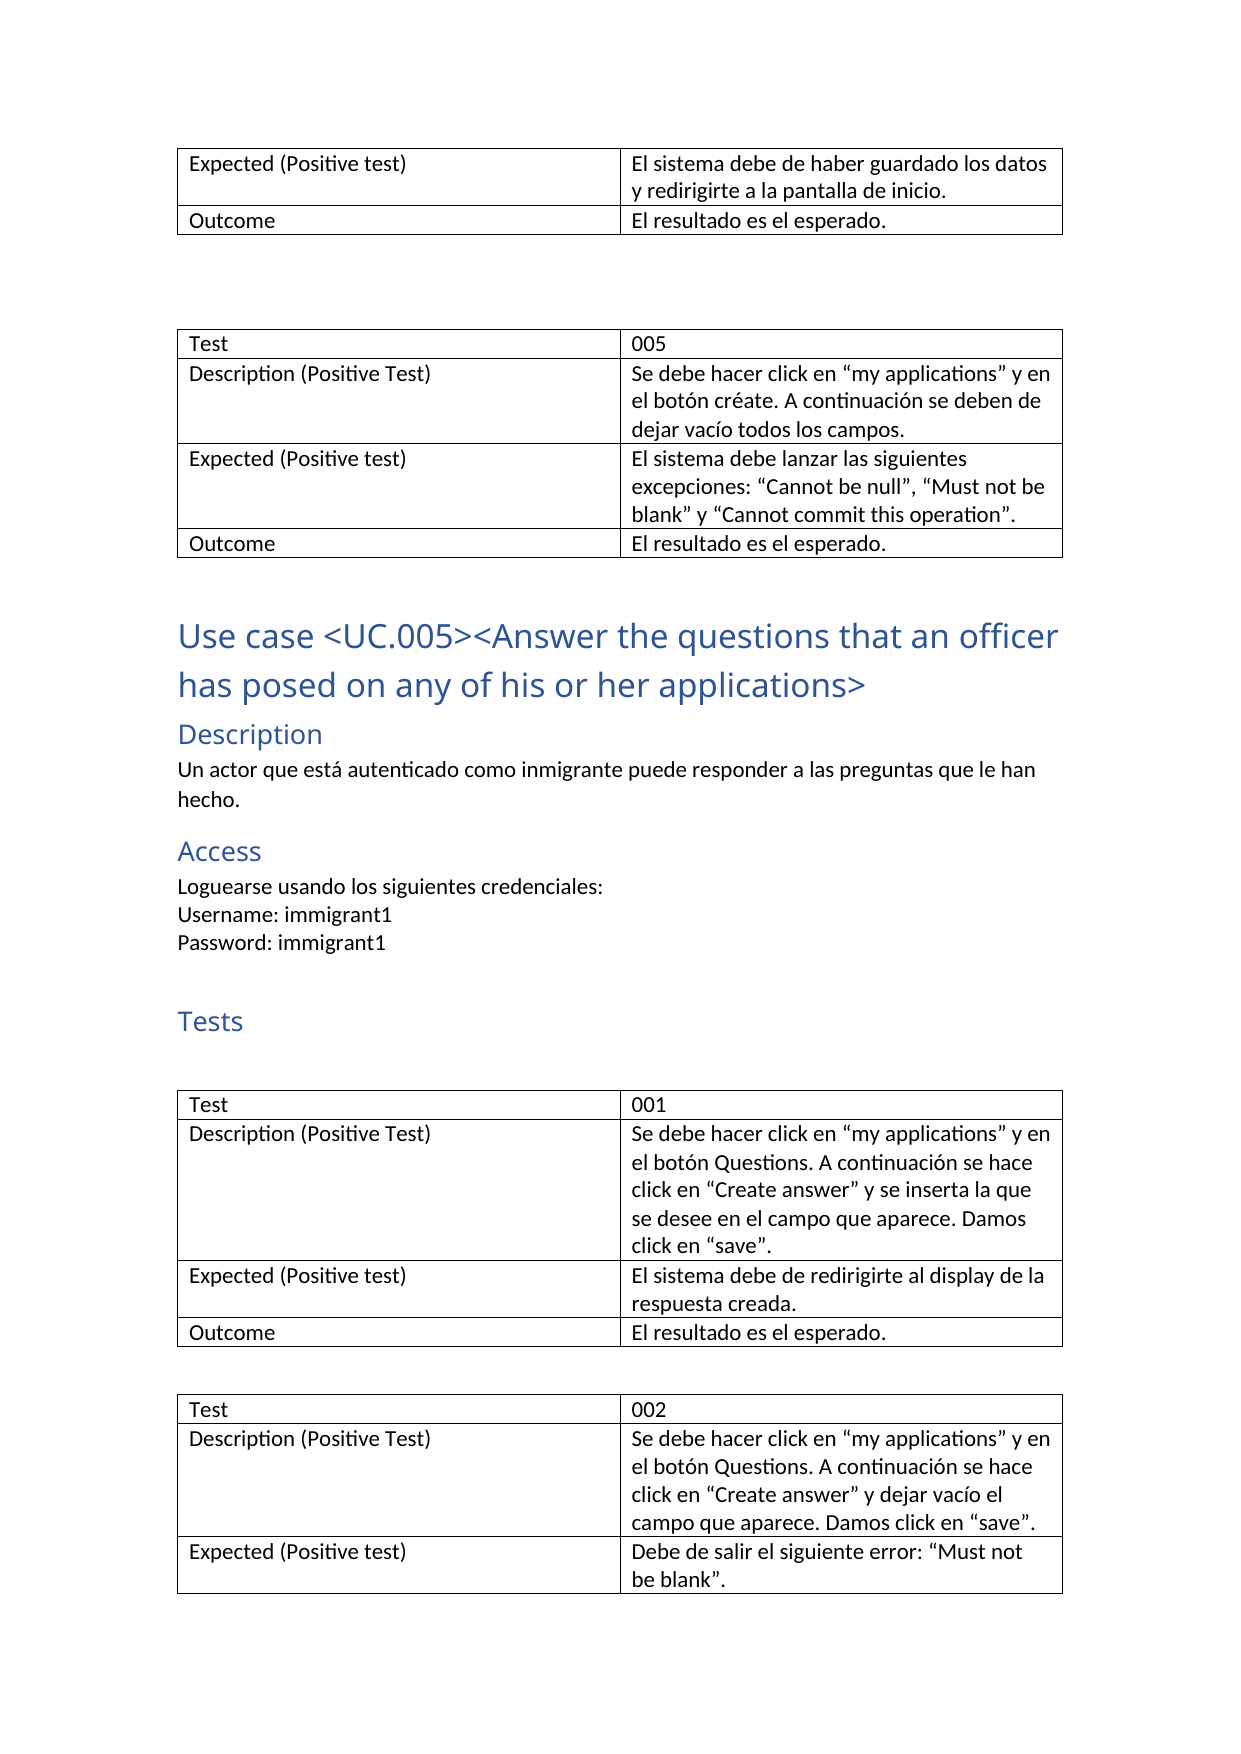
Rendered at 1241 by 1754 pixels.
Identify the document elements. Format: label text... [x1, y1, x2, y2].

subtitle Access [177, 832, 1063, 869]
subtitle Description [177, 715, 1063, 752]
table_cell Se debe hacer click en “my applications” y en el botón créate. A continuación se deben de dejar vacío todos los campos. [621, 359, 1062, 443]
table_header Test [178, 1395, 620, 1423]
table_cell Expected (Positive test) [178, 1261, 620, 1317]
table_cell Outcome [178, 529, 620, 557]
text Loguearse usando los siguientes credenciales: [177, 872, 1063, 900]
table_cell Outcome [178, 1318, 620, 1346]
table_cell Se debe hacer click en “my applications” y en el botón Questions. A continuación se hace click en “Create answer” y dejar vacío el campo que aparece. Damos click en “save”. [621, 1424, 1062, 1536]
table_cell Description (Positive Test) [178, 1424, 620, 1536]
table_cell El sistema debe lanzar las siguientes excepciones: “Cannot be null”, “Must not be blank” y “Cannot commit this operation”. [621, 444, 1062, 528]
table_header 005 [621, 330, 1062, 358]
table_cell Expected (Positive test) [178, 1537, 620, 1593]
table_header Test [178, 330, 620, 358]
table_header 001 [621, 1091, 1062, 1118]
table_cell Se debe hacer click en “my applications” y en el botón Questions. A continuación se hace click en “Create answer” y se inserta la que se desee en el campo que aparece. Damos click en “save”. [621, 1120, 1062, 1260]
table_cell El sistema debe de redirigirte al display de la respuesta creada. [621, 1261, 1062, 1317]
table_header 002 [621, 1395, 1062, 1423]
table_cell El resultado es el esperado. [621, 529, 1062, 557]
table_cell Expected (Positive test) [178, 444, 620, 528]
table_cell Description (Positive Test) [178, 1120, 620, 1260]
table_cell Outcome [178, 206, 620, 234]
table_cell El resultado es el esperado. [621, 206, 1062, 234]
table_cell Description (Positive Test) [178, 359, 620, 443]
table_cell El resultado es el esperado. [621, 1318, 1062, 1346]
text Username: immigrant1 [177, 900, 1063, 928]
text Password: immigrant1 [177, 928, 1063, 956]
subtitle Use case <UC.005><Answer the questions that an officer has posed on any of his or her applications> [177, 613, 1063, 707]
table_cell Debe de salir el siguiente error: “Must not be blank”. [621, 1537, 1062, 1593]
subtitle Tests [177, 1003, 1063, 1040]
text Un actor que está autenticado como inmigrante puede responder a las preguntas que le han hecho. [177, 755, 1063, 813]
table_header Test [178, 1091, 620, 1118]
table_cell Expected (Positive test) [178, 149, 620, 205]
table_cell El sistema debe de haber guardado los datos y redirigirte a la pantalla de inicio. [621, 149, 1062, 205]
